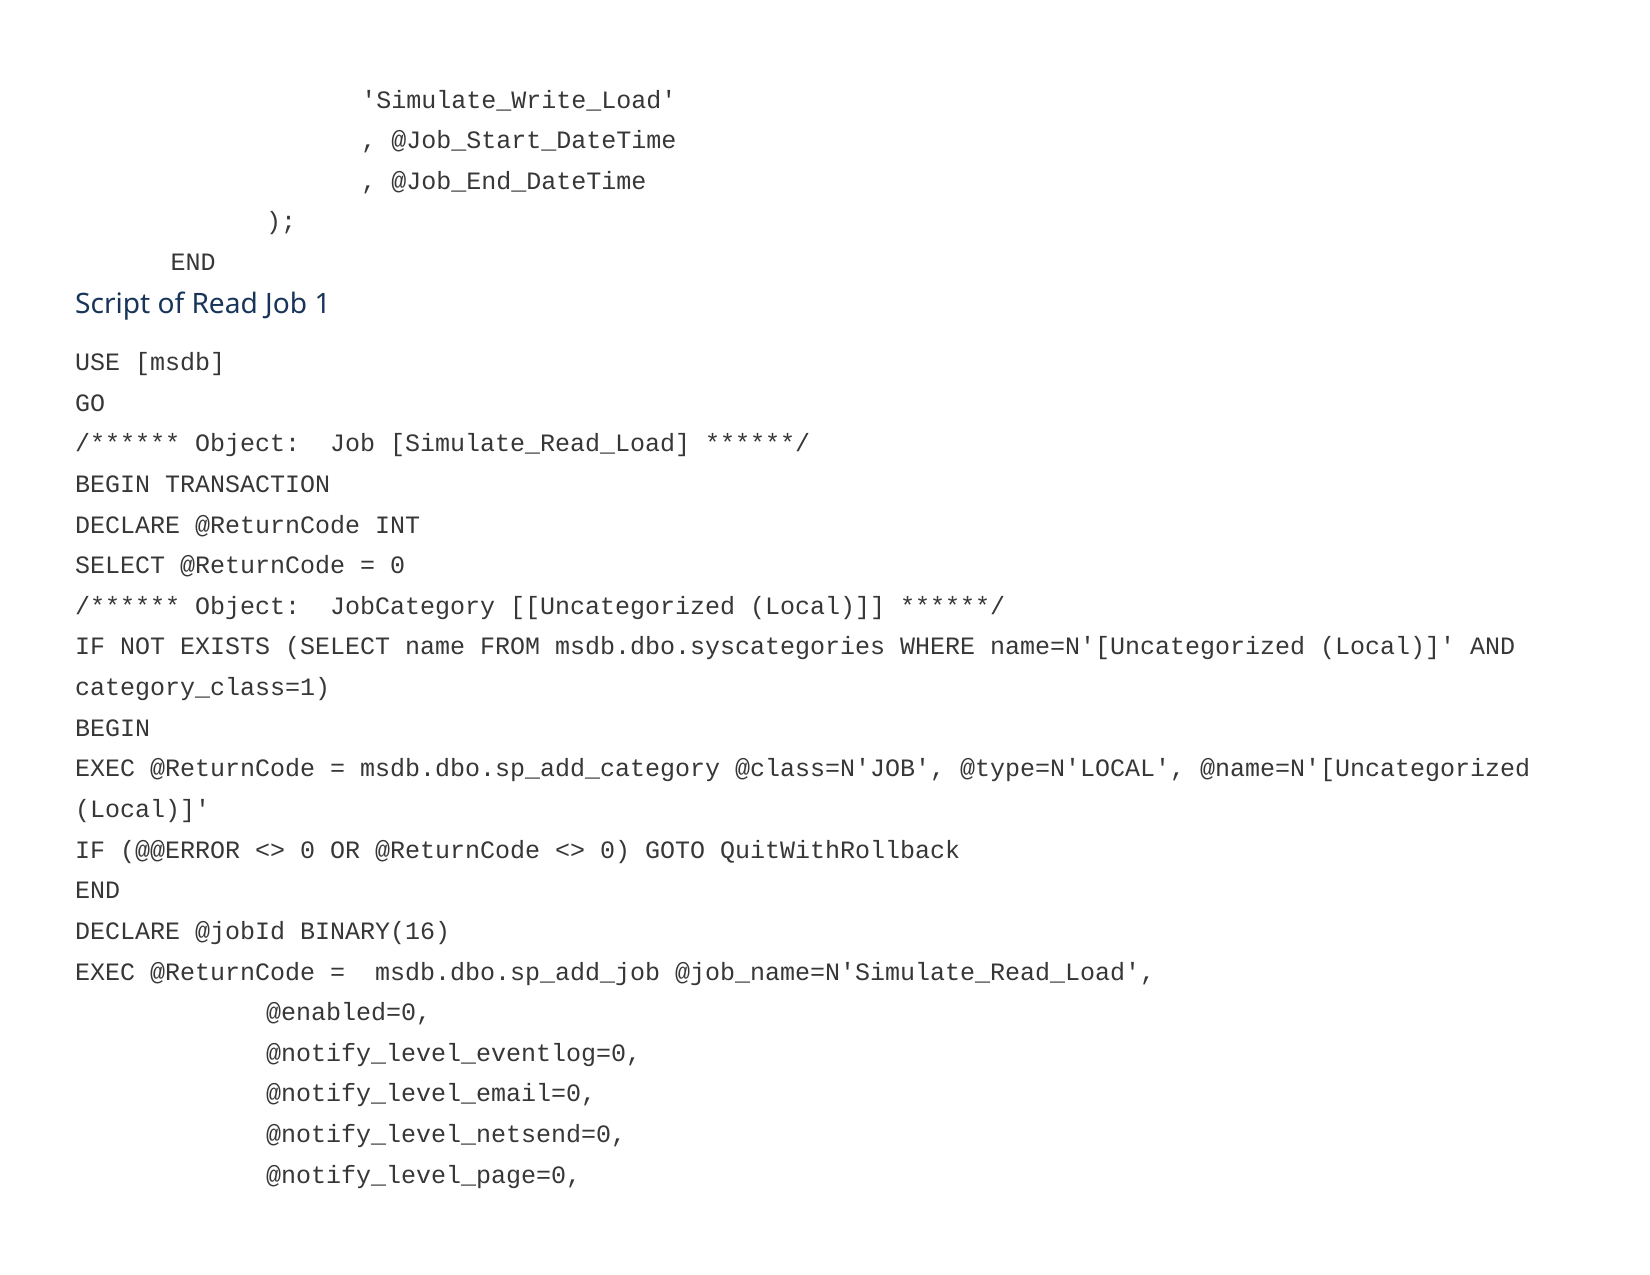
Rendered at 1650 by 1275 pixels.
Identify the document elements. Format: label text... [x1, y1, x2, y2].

text USE [msdb] [75, 337, 1575, 378]
text BEGIN TRANSACTION [75, 459, 1575, 500]
text IF NOT EXISTS (SELECT name FROM msdb.dbo.syscategories WHERE name=N'[Uncategorized (Local)]' AND category_class=1) [75, 622, 1575, 703]
text , @Job_Start_DateTime [75, 116, 1575, 156]
text /****** Object: Job [Simulate_Read_Load] ******/ [75, 419, 1575, 459]
text IF (@@ERROR <> 0 OR @ReturnCode <> 0) GOTO QuitWithRollback [75, 825, 1575, 866]
text @notify_level_eventlog=0, [75, 1028, 1575, 1069]
text END [75, 866, 1575, 906]
text DECLARE @ReturnCode INT [75, 500, 1575, 541]
text SELECT @ReturnCode = 0 [75, 541, 1575, 581]
text ); [75, 197, 1575, 237]
text GO [75, 378, 1575, 419]
text EXEC @ReturnCode = msdb.dbo.sp_add_category @class=N'JOB', @type=N'LOCAL', @name=N'[Uncategorized (Local)]' [75, 744, 1575, 825]
text @notify_level_page=0, [75, 1150, 1575, 1191]
text EXEC @ReturnCode = msdb.dbo.sp_add_job @job_name=N'Simulate_Read_Load', [75, 947, 1575, 987]
text @enabled=0, [75, 987, 1575, 1028]
text BEGIN [75, 703, 1575, 744]
text @notify_level_netsend=0, [75, 1109, 1575, 1150]
text @notify_level_email=0, [75, 1069, 1575, 1109]
text , @Job_End_DateTime [75, 156, 1575, 197]
text DECLARE @jobId BINARY(16) [75, 906, 1575, 947]
text /****** Object: JobCategory [[Uncategorized (Local)]] ******/ [75, 581, 1575, 622]
text END [75, 237, 1575, 278]
text 'Simulate_Write_Load' [75, 75, 1575, 116]
text Script of Read Job 1 [75, 278, 1575, 322]
